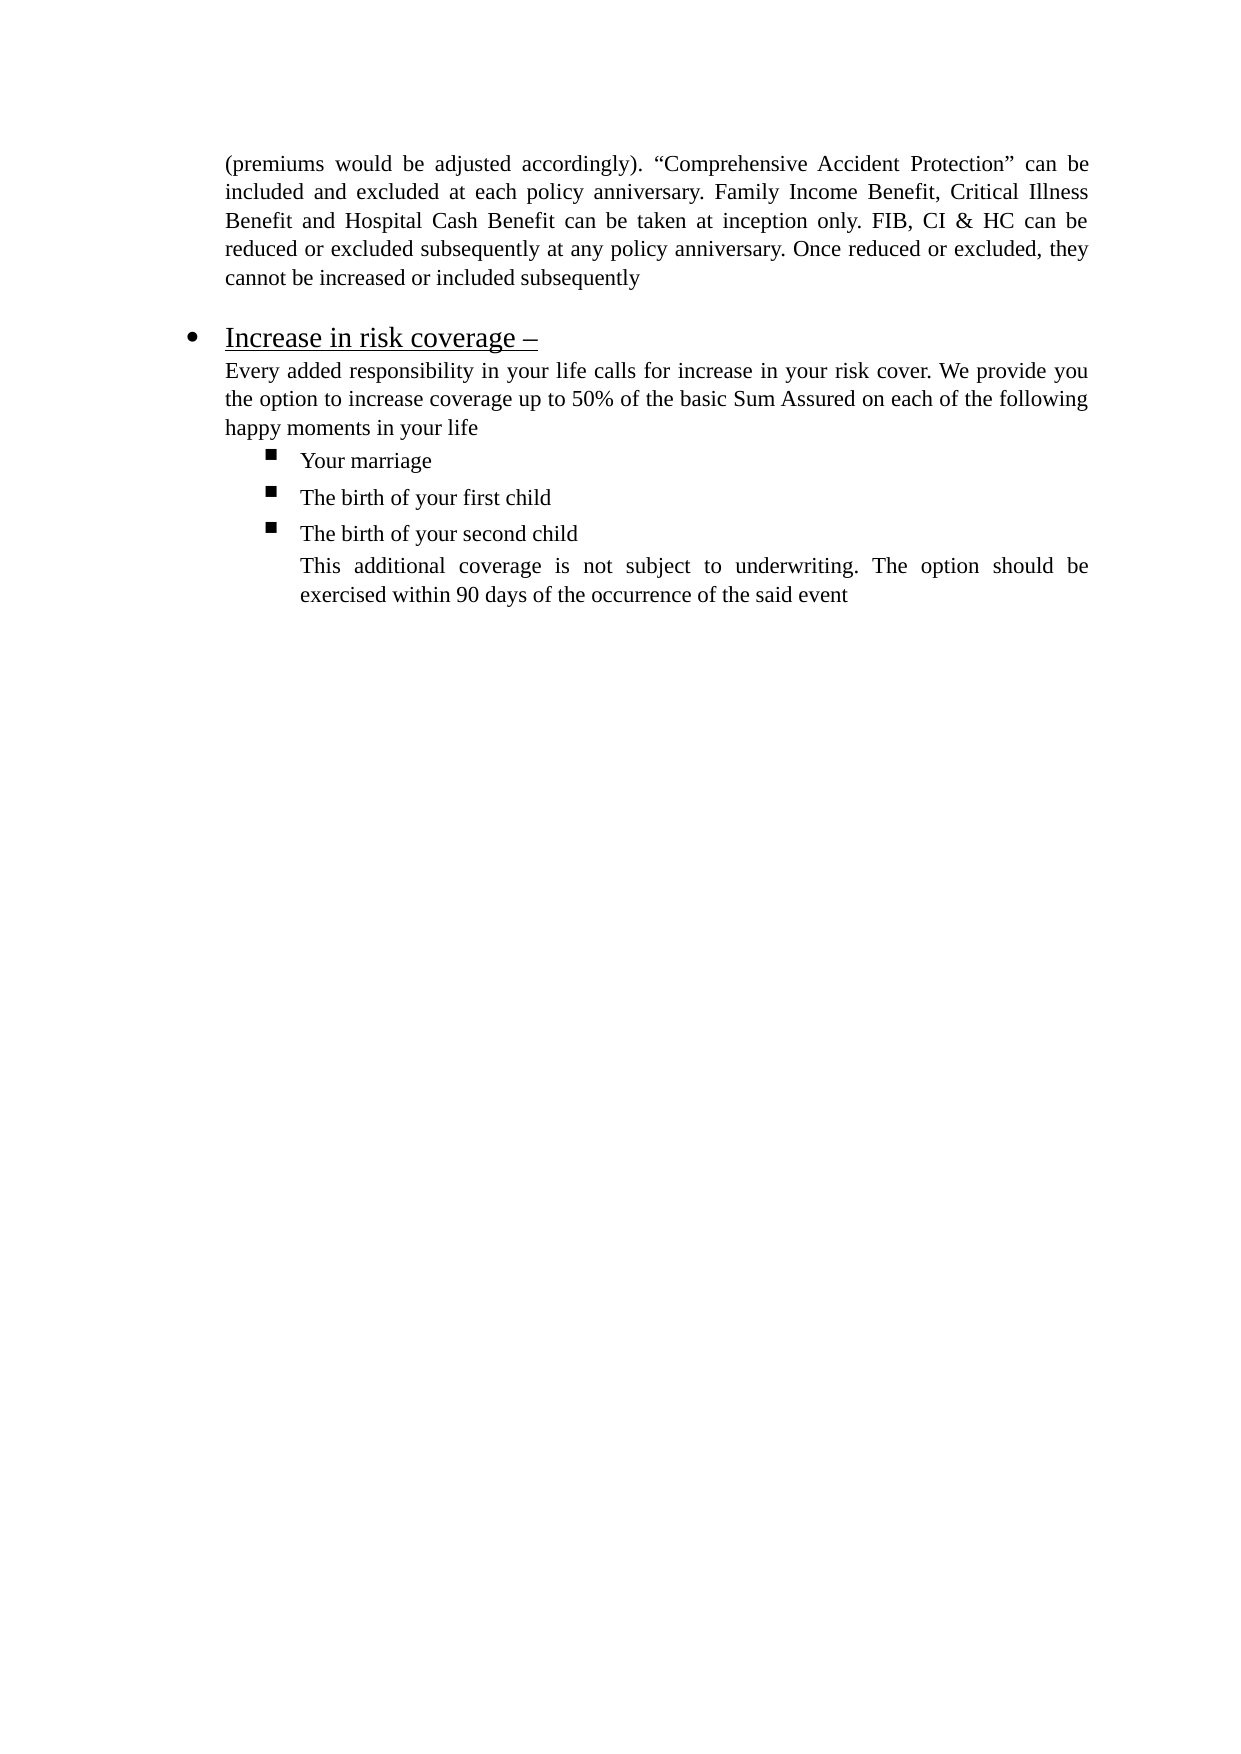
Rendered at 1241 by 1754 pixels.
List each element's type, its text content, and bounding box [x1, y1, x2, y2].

list Increase in risk coverage – [187, 321, 1090, 354]
list Your marriage [262, 442, 1090, 476]
list The birth of your second child [262, 516, 1090, 550]
list This additional coverage is not subject to underwriting. The option should be exercised within 90 days of the occurrence of the said event [300, 552, 1090, 607]
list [225, 150, 1090, 290]
list The birth of your first child [262, 479, 1090, 513]
list Every added responsibility in your life calls for increase in your risk cover. We provide you the option to increase coverage up to 50% of the basic Sum Assured on each of the following happy moments in your life [225, 357, 1090, 440]
